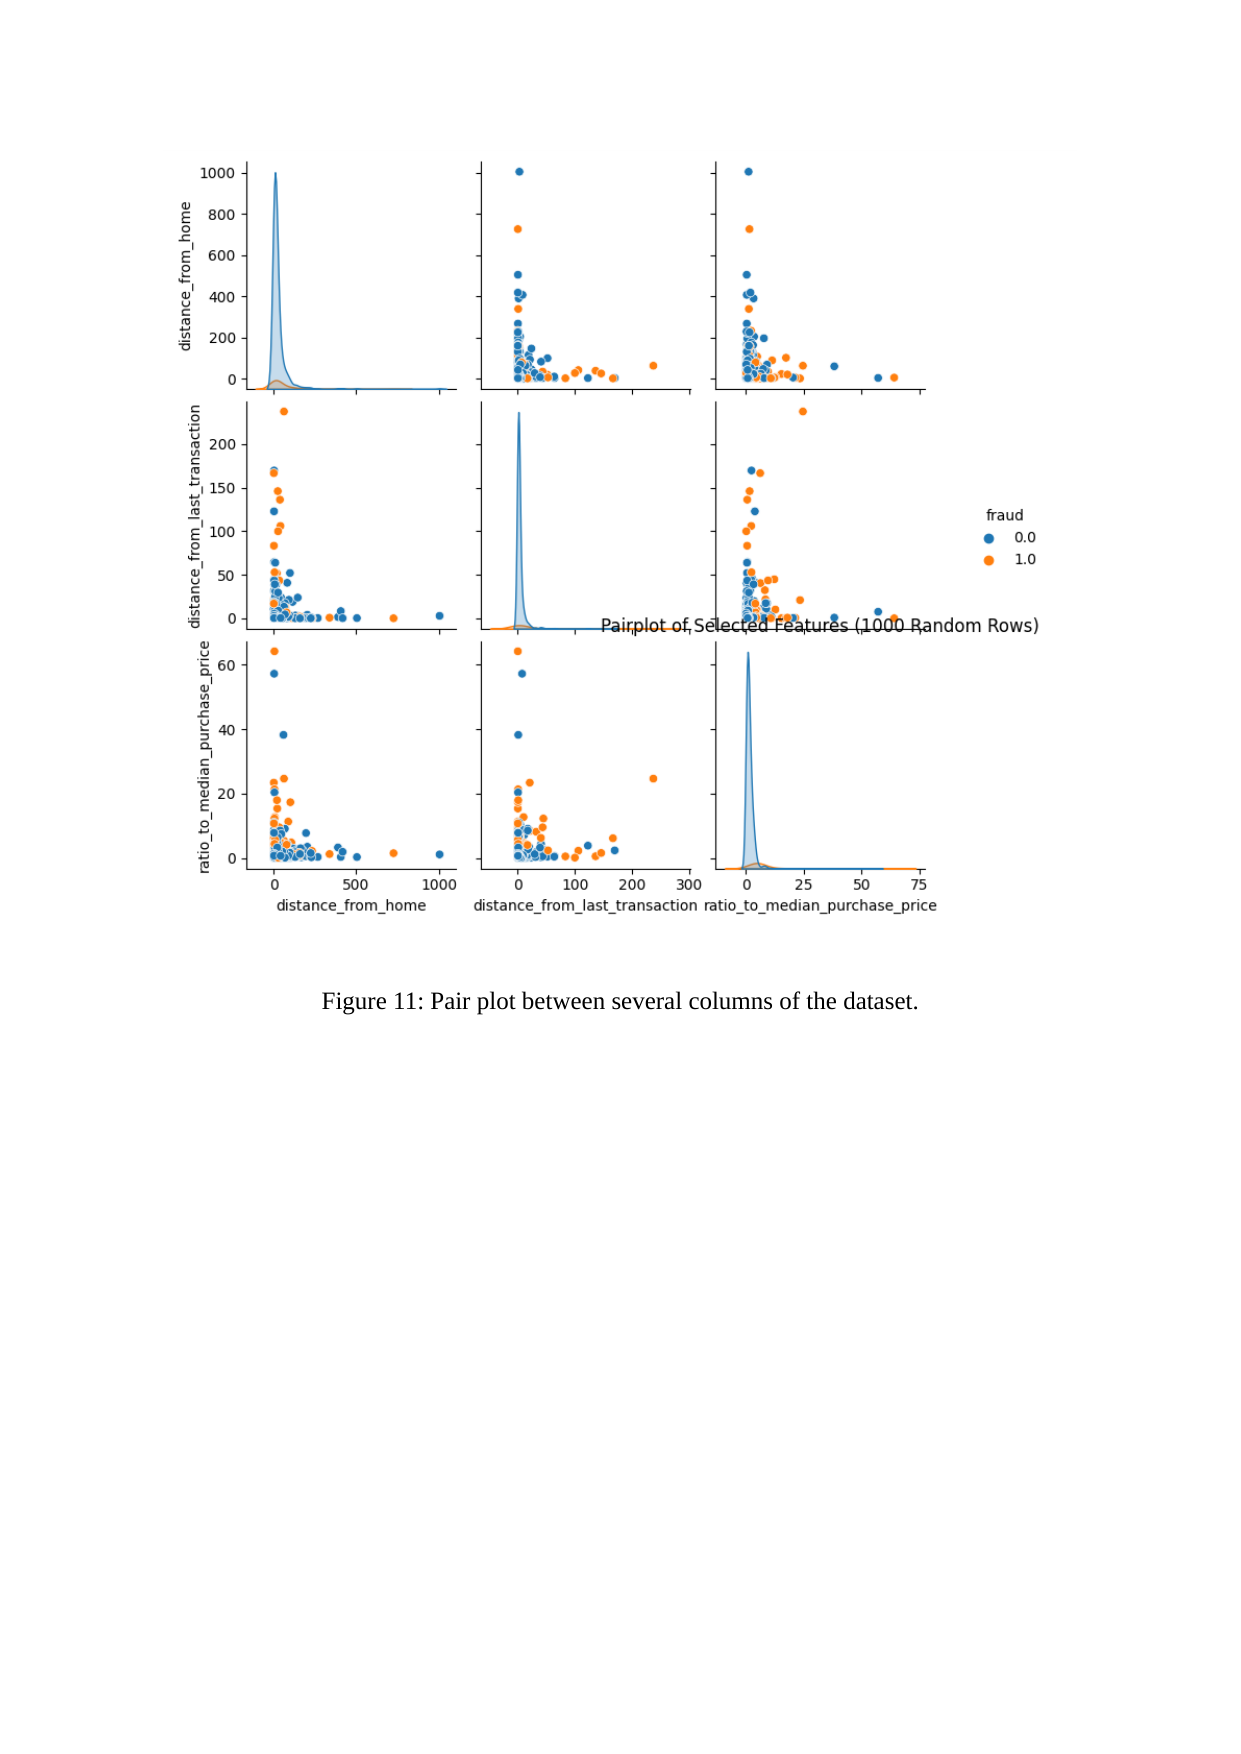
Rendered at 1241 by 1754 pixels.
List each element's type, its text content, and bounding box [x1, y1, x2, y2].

text Figure 11: Pair plot between several columns of the dataset. [150, 986, 1090, 1015]
picture [163, 150, 1077, 920]
